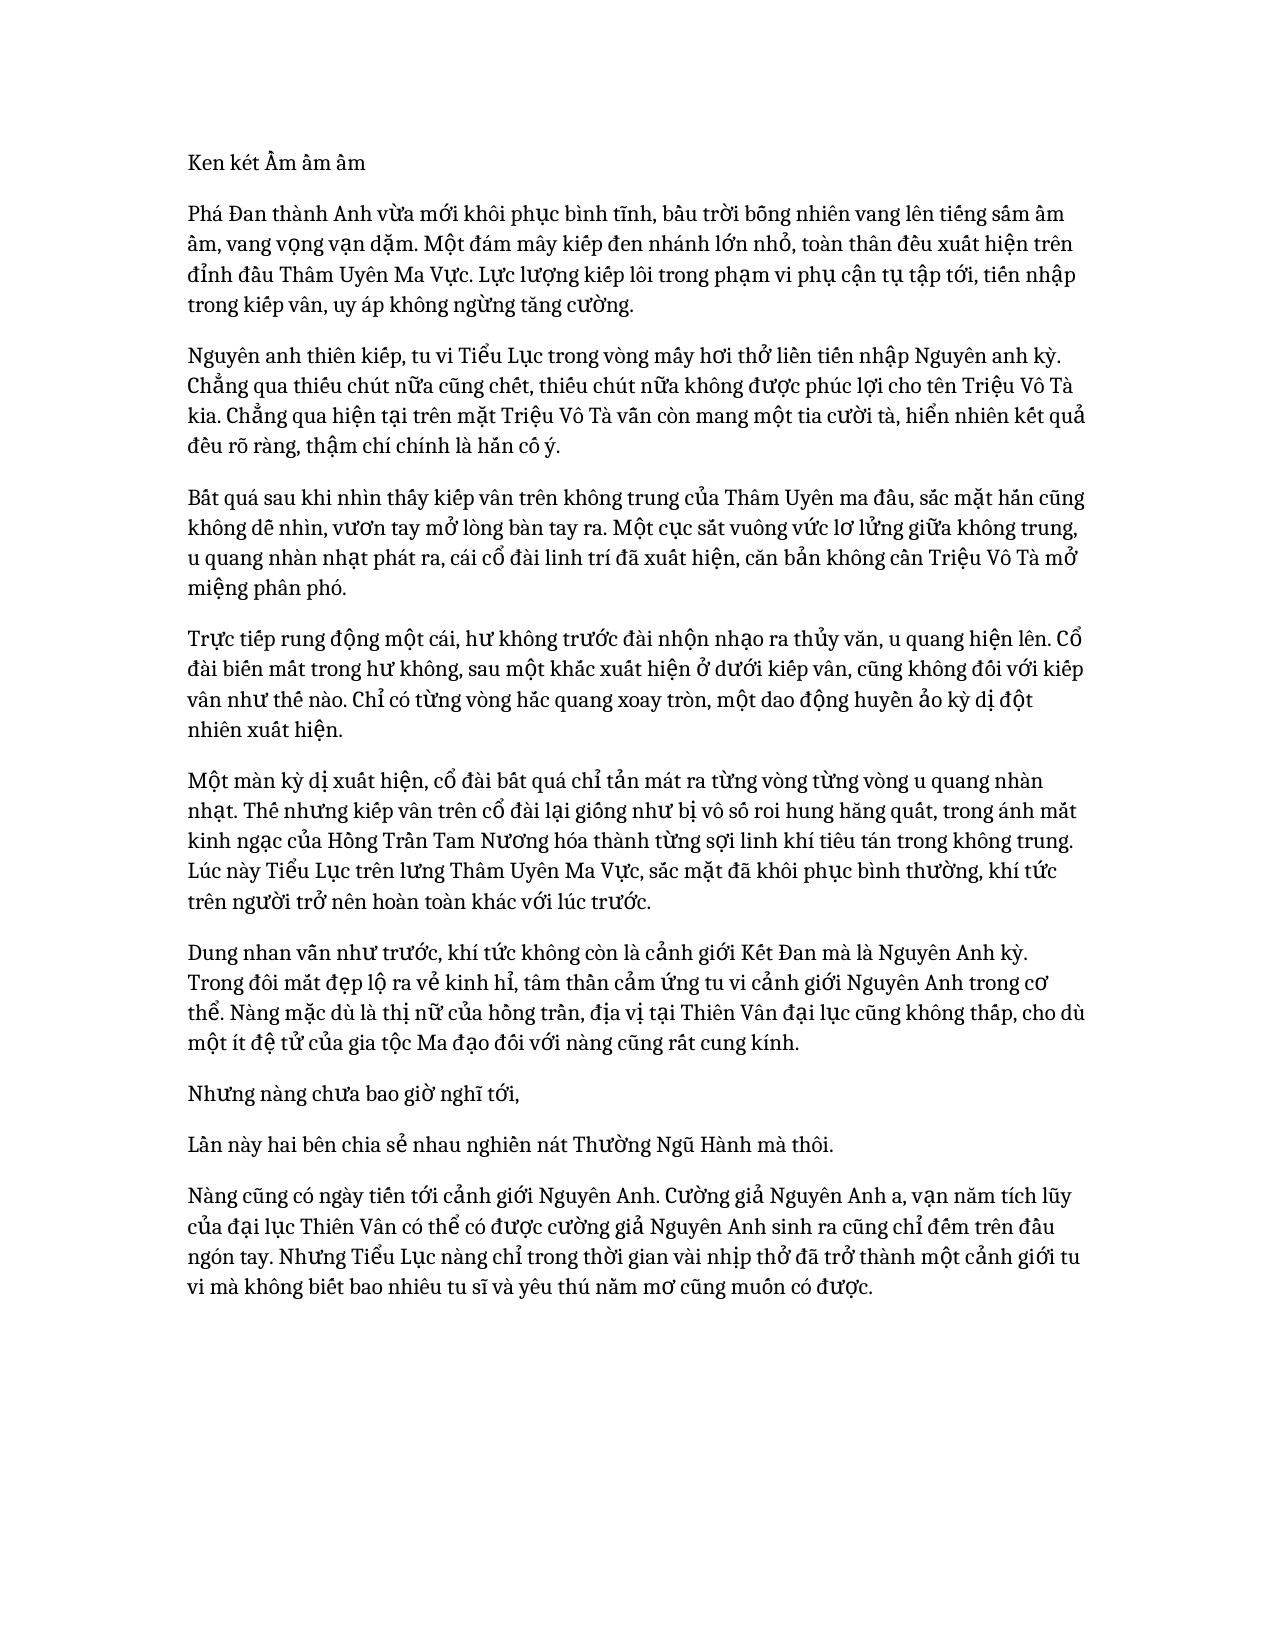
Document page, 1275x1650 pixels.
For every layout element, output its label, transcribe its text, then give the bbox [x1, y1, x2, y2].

text Trực tiếp rung động một cái, hư không trước đài nhộn nhạo ra thủy văn, u quang hiện lên. Cổ đài biến mất trong hư không, sau một khắc xuất hiện ở dưới kiếp vân, cũng không đối với kiếp vân như thế nào. Chỉ có từng vòng hắc quang xoay tròn, một dao động huyền ảo kỳ dị đột nhiên xuất hiện. [187, 626, 1087, 743]
text Lần này hai bên chia sẻ nhau nghiền nát Thường Ngũ Hành mà thôi. [187, 1132, 1087, 1159]
text Dung nhan vẫn như trước, khí tức không còn là cảnh giới Kết Đan mà là Nguyên Anh kỳ. Trong đôi mắt đẹp lộ ra vẻ kinh hỉ, tâm thần cảm ứng tu vi cảnh giới Nguyên Anh trong cơ thể. Nàng mặc dù là thị nữ của hồng trần, địa vị tại Thiên Vân đại lục cũng không thấp, cho dù một ít đệ tử của gia tộc Ma đạo đối với nàng cũng rất cung kính. [187, 939, 1087, 1057]
text Nàng cũng có ngày tiến tới cảnh giới Nguyên Anh. Cường giả Nguyên Anh a, vạn năm tích lũy của đại lục Thiên Vân có thể có được cường giả Nguyên Anh sinh ra cũng chỉ đếm trên đầu ngón tay. Nhưng Tiểu Lục nàng chỉ trong thời gian vài nhịp thở đã trở thành một cảnh giới tu vi mà không biết bao nhiêu tu sĩ và yêu thú nằm mơ cũng muốn có được. [187, 1183, 1087, 1300]
text Phá Đan thành Anh vừa mới khôi phục bình tĩnh, bầu trời bỗng nhiên vang lên tiếng sấm ầm ầm, vang vọng vạn dặm. Một đám mây kiếp đen nhánh lớn nhỏ, toàn thân đều xuất hiện trên đỉnh đầu Thâm Uyên Ma Vực. Lực lượng kiếp lôi trong phạm vi phụ cận tụ tập tới, tiến nhập trong kiếp vân, uy áp không ngừng tăng cường. [187, 201, 1087, 318]
text Nguyên anh thiên kiếp, tu vi Tiểu Lục trong vòng mấy hơi thở liền tiến nhập Nguyên anh kỳ. Chẳng qua thiếu chút nữa cũng chết, thiếu chút nữa không được phúc lợi cho tên Triệu Vô Tà kia. Chẳng qua hiện tại trên mặt Triệu Vô Tà vẫn còn mang một tia cười tà, hiển nhiên kết quả đều rõ ràng, thậm chí chính là hắn cố ý. [187, 343, 1087, 460]
text Ken két Ầm ầm ầm [187, 150, 1087, 176]
text Một màn kỳ dị xuất hiện, cổ đài bất quá chỉ tản mát ra từng vòng từng vòng u quang nhàn nhạt. Thế nhưng kiếp vân trên cổ đài lại giống như bị vô số roi hung hăng quất, trong ánh mắt kinh ngạc của Hồng Trần Tam Nương hóa thành từng sợi linh khí tiêu tán trong không trung. Lúc này Tiểu Lục trên lưng Thâm Uyên Ma Vực, sắc mặt đã khôi phục bình thường, khí tức trên người trở nên hoàn toàn khác với lúc trước. [187, 768, 1087, 915]
text Bất quá sau khi nhìn thấy kiếp vân trên không trung của Thâm Uyên ma đầu, sắc mặt hắn cũng không dễ nhìn, vươn tay mở lòng bàn tay ra. Một cục sắt vuông vức lơ lửng giữa không trung, u quang nhàn nhạt phát ra, cái cổ đài linh trí đã xuất hiện, căn bản không cần Triệu Vô Tà mở miệng phân phó. [187, 484, 1087, 601]
text Nhưng nàng chưa bao giờ nghĩ tới, [187, 1081, 1087, 1108]
